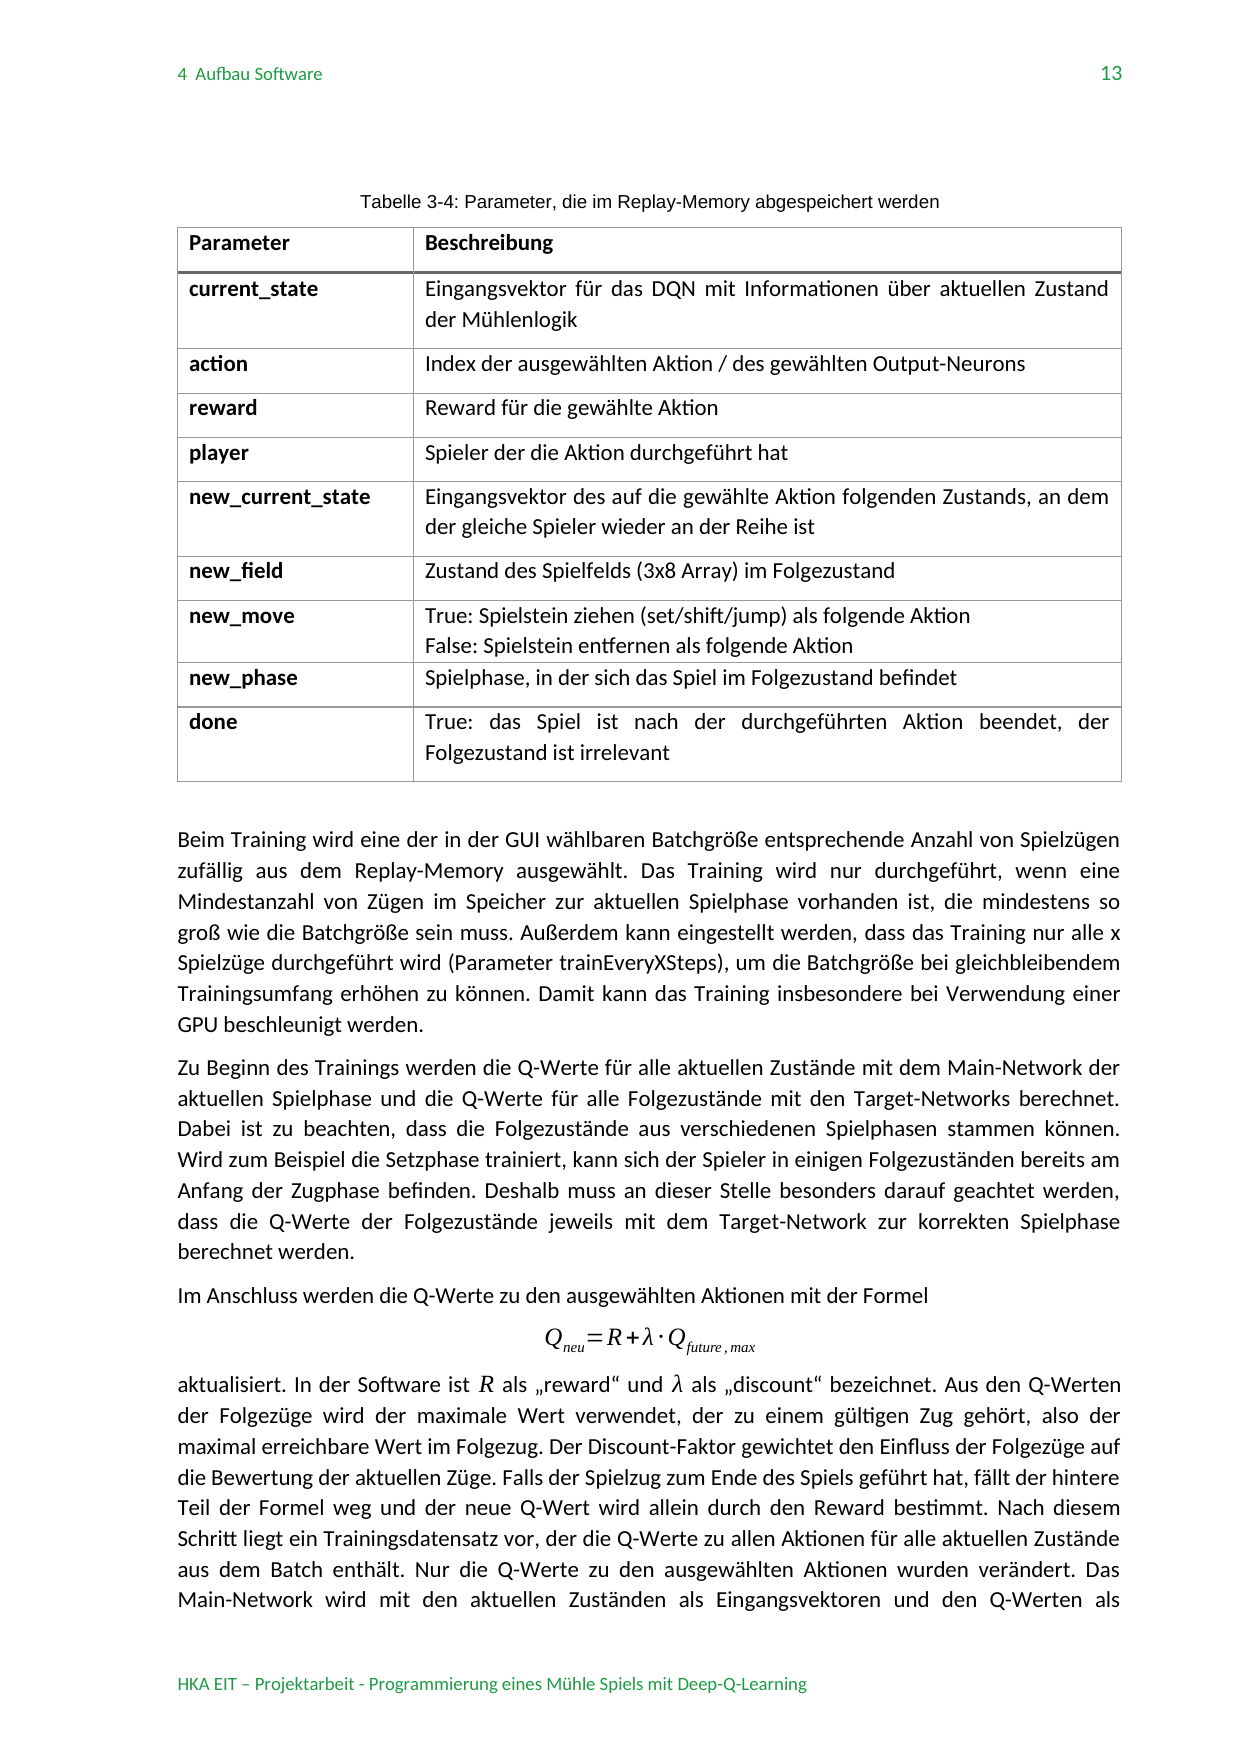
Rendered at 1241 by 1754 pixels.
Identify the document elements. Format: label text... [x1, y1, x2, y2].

table_cell Reward für die gewählte Aktion [414, 394, 1121, 437]
table_cell Spielphase, in der sich das Spiel im Folgezustand befindet [414, 663, 1121, 706]
table_cell True: Spielstein ziehen (set/shift/jump) als folgende Aktion False: Spielstein entfernen als folgende Aktion [414, 601, 1121, 662]
text Beim Training wird eine der in der GUI wählbaren Batchgröße entsprechende Anzahl von Spielzügen zufällig aus dem Replay-Memory ausgewählt. Das Training wird nur durchgeführt, wenn eine Mindestanzahl von Zügen im Speicher zur aktuellen Spielphase vorhanden ist, die mindestens so groß wie die Batchgröße sein muss. Außerdem kann eingestellt werden, dass das Training nur alle x Spielzüge durchgeführt wird (Parameter trainEveryXSteps), um die Batchgröße bei gleichbleibendem Trainingsumfang erhöhen zu können. Damit kann das Training insbesondere bei Verwendung einer GPU beschleunigt werden. [177, 826, 1122, 1038]
table_cell Eingangsvektor für das DQN mit Informationen über aktuellen Zustand der Mühlenlogik [414, 274, 1121, 348]
table_header Beschreibung [414, 228, 1121, 271]
table_cell new_current_state [178, 482, 413, 556]
table_cell new_field [178, 557, 413, 600]
table_cell Zustand des Spielfelds (3x8 Array) im Folgezustand [414, 557, 1121, 600]
table_cell Spieler der die Aktion durchgeführt hat [414, 438, 1121, 481]
table_cell new_phase [178, 663, 413, 706]
text Zu Beginn des Trainings werden die Q-Werte für alle aktuellen Zustände mit dem Main-Network der aktuellen Spielphase und die Q-Werte für alle Folgezustände mit den Target-Networks berechnet. Dabei ist zu beachten, dass die Folgezustände aus verschiedenen Spielphasen stammen können. Wird zum Beispiel die Setzphase trainiert, kann sich der Spieler in einigen Folgezuständen bereits am Anfang der Zugphase befinden. Deshalb muss an dieser Stelle besonders darauf geachtet werden, dass die Q-Werte der Folgezustände jeweils mit dem Target-Network zur korrekten Spielphase berechnet werden. [177, 1053, 1122, 1266]
table_header Parameter [178, 228, 413, 271]
table_cell action [178, 349, 413, 392]
table_cell Eingangsvektor des auf die gewählte Aktion folgenden Zustands, an dem der gleiche Spieler wieder an der Reihe ist [414, 482, 1121, 556]
table_cell player [178, 438, 413, 481]
table_cell new_move [178, 601, 413, 662]
table_cell current_state [178, 274, 413, 348]
table_cell True: das Spiel ist nach der durchgeführten Aktion beendet, der Folgezustand ist irrelevant [414, 708, 1121, 781]
text Im Anschluss werden die Q-Werte zu den ausgewählten Aktionen mit der Formel [177, 1281, 1122, 1309]
table_cell done [178, 708, 413, 781]
table_cell Index der ausgewählten Aktion / des gewählten Output-Neurons [414, 349, 1121, 392]
table_cell reward [178, 394, 413, 437]
